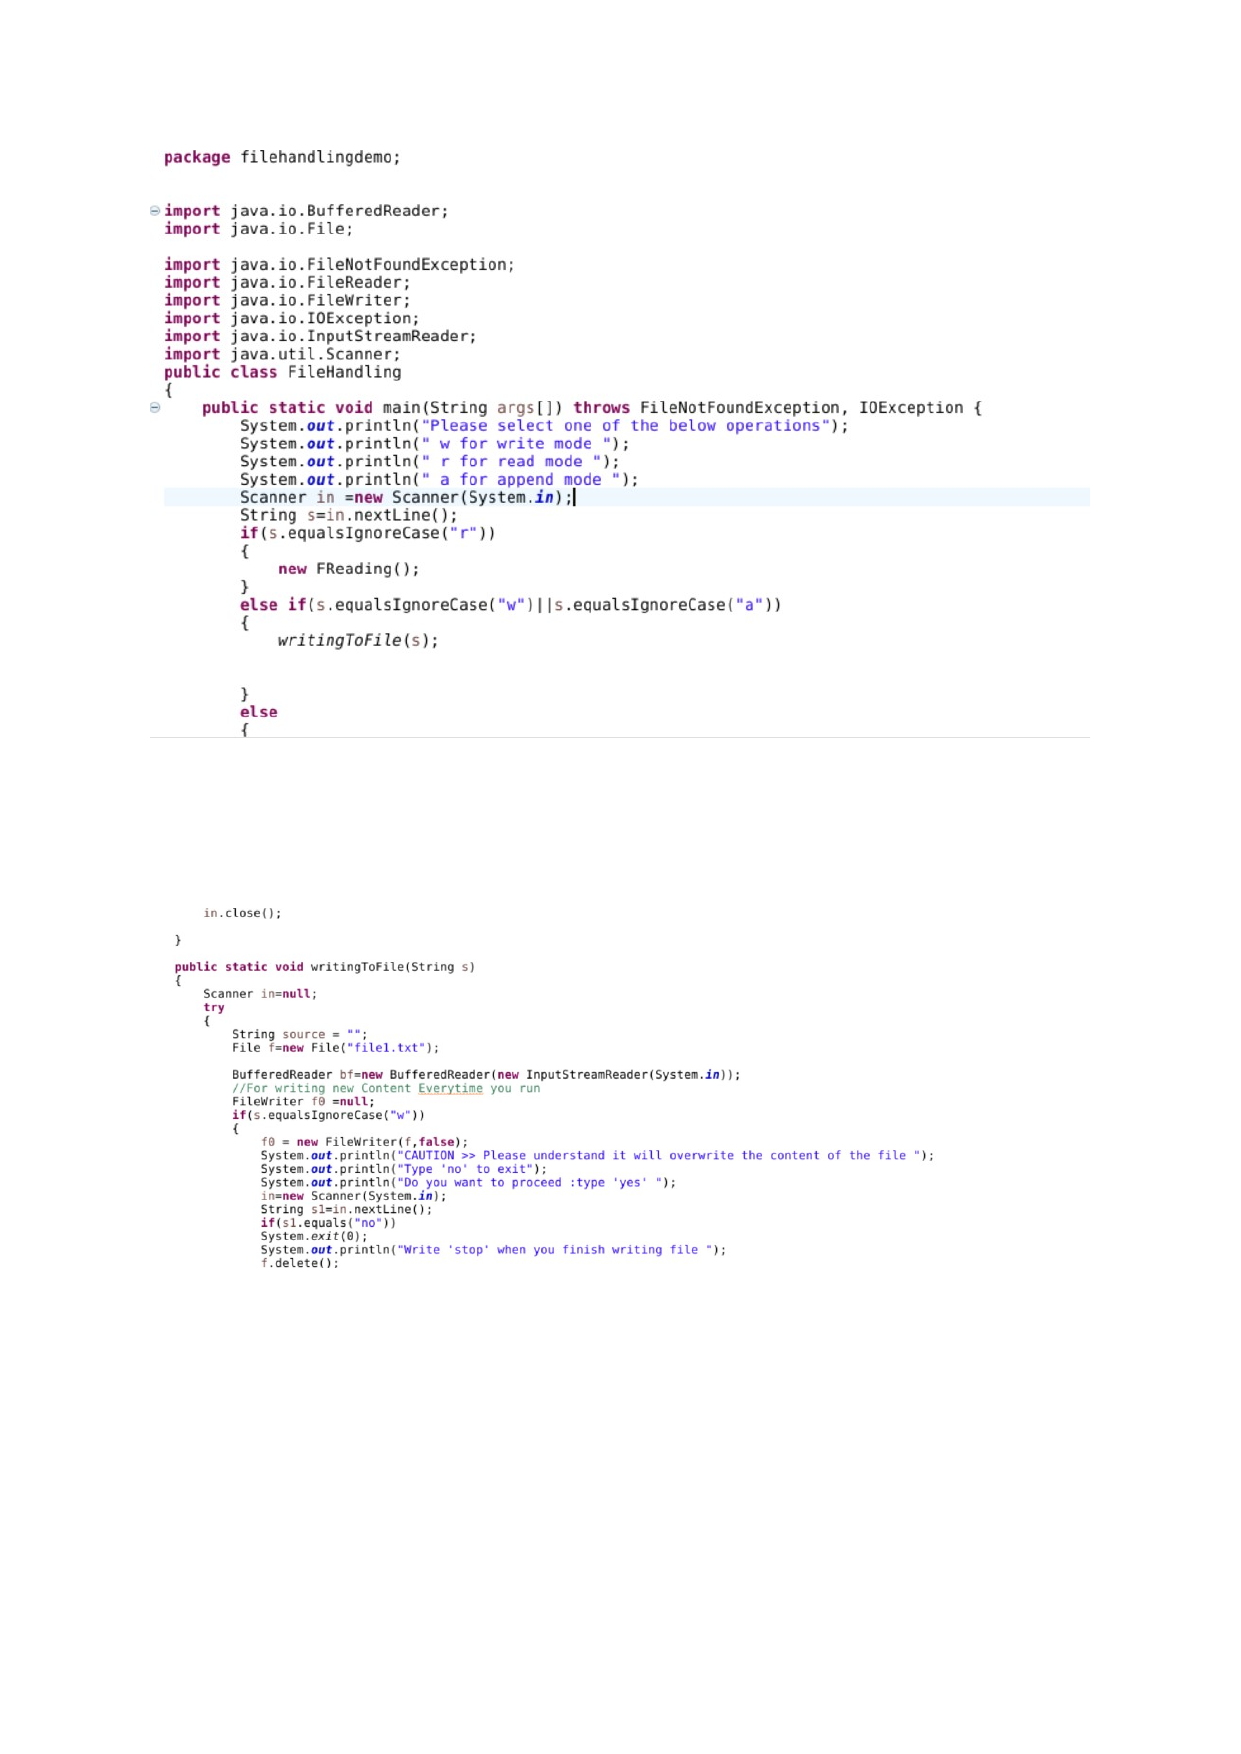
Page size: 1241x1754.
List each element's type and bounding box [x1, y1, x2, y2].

picture [150, 150, 1091, 738]
picture [150, 896, 1091, 1268]
